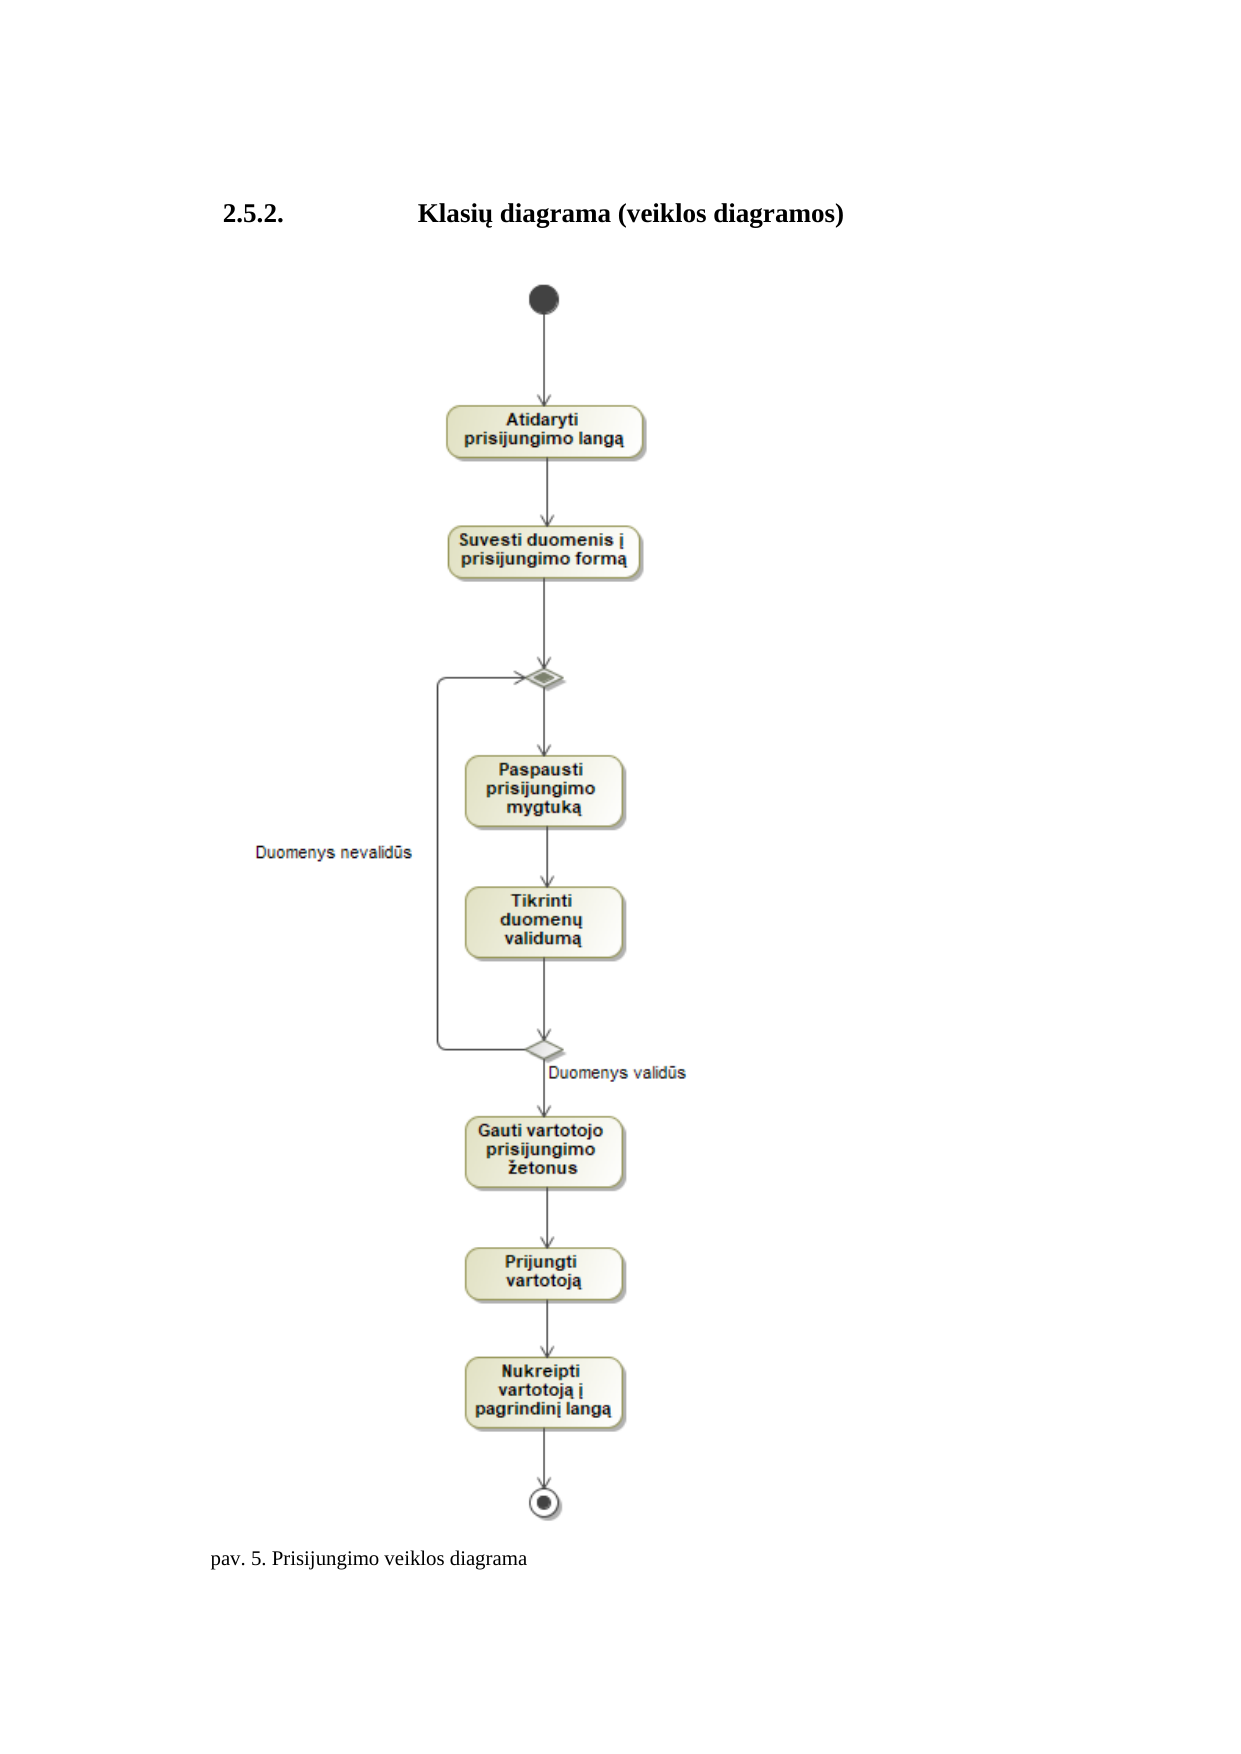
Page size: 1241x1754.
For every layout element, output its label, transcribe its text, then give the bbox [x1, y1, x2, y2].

picture [210, 257, 779, 1546]
subtitle Klasių diagrama (veiklos diagramos) [223, 197, 1122, 228]
